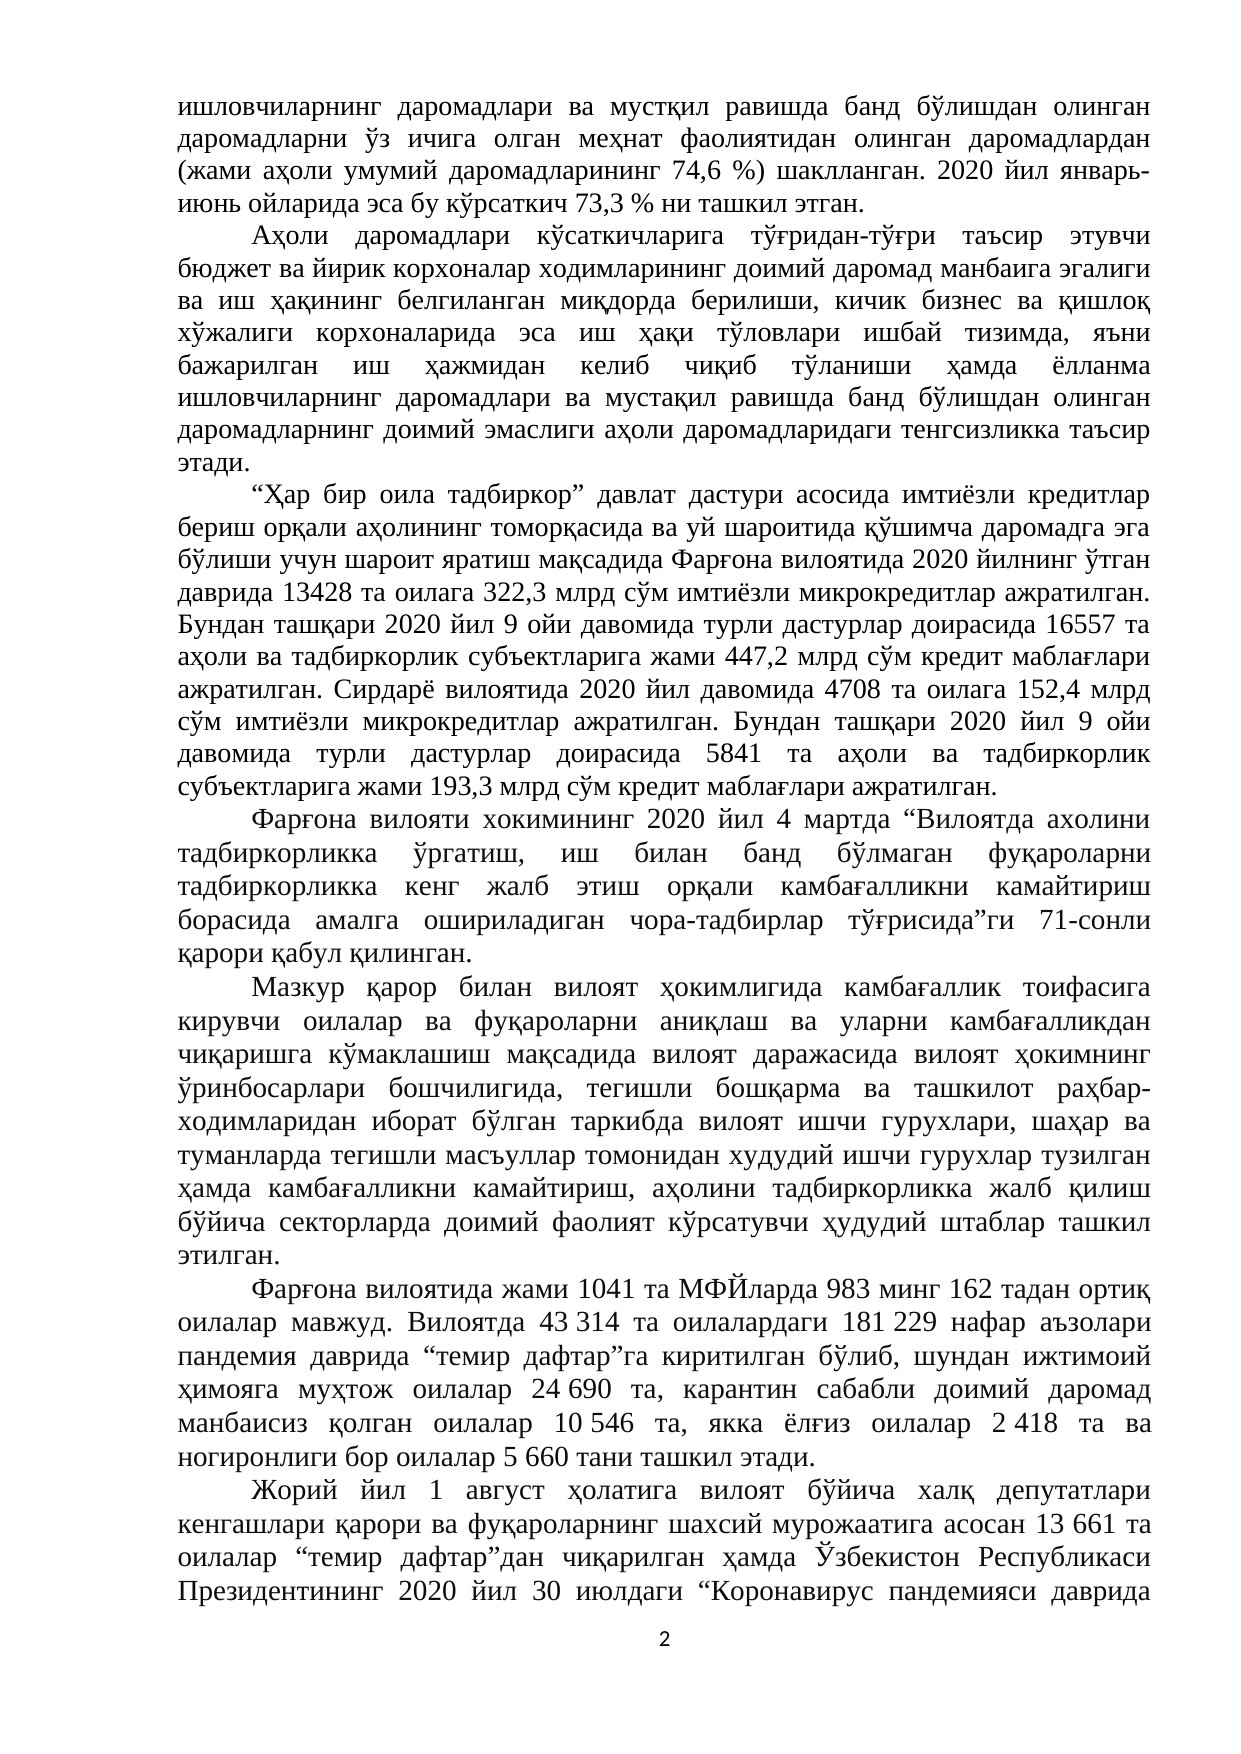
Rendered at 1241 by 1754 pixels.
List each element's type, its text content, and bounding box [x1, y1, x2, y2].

text Фарғона вилоятида жами 1041 та МФЙларда 983 минг 162 тадан ортиқ оилалар мавжуд. Вилоятда 43 314 та оилалардаги 181 229 нафар аъзолари пандемия даврида “темир дафтар”га киритилган бўлиб, шундан ижтимоий ҳимояга муҳтож оилалар 24 690 та, карантин сабабли доимий даромад манбаисиз қолган оилалар 10 546 та, якка ёлғиз оилалар 2 418 та ва ногиронлиги бор оилалар 5 660 тани ташкил этади. [177, 1271, 1152, 1472]
text Фарғона вилояти хокимининг 2020 йил 4 мартда “Вилоятда ахолини тадбиркорликка ўргатиш, иш билан банд бўлмаган фуқароларни тадбиркорликка кенг жалб этиш орқали камбағалликни камайтириш борасида амалга ошириладиган чора-тадбирлар тўғрисида”ги 71-сонли қарори қабул қилинган. [177, 801, 1152, 969]
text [177, 89, 1152, 218]
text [177, 1472, 1152, 1606]
text Аҳоли даромадлари кўсаткичларига тўғридан-тўғри таъсир этувчи бюджет ва йирик корхоналар ходимларининг доимий даромад манбаига эгалиги ва иш ҳақининг белгиланган миқдорда берилиши, кичик бизнес ва қишлоқ хўжалиги корхоналарида эса иш ҳақи тўловлари ишбай тизимда, яъни бажарилган иш ҳажмидан келиб чиқиб тўланиши ҳамда ёлланма ишловчиларнинг даромадлари ва мустақил равишда банд бўлишдан олинган даромадларнинг доимий эмаслиги аҳоли даромадларидаги тенгсизликка таъсир этади. [177, 218, 1152, 477]
text “Ҳар бир оила тадбиркор” давлат дастури асосида имтиёзли кредитлар бериш орқали аҳолининг томорқасида ва уй шароитида қўшимча даромадга эга бўлиши учун шароит яратиш мақсадида Фарғона вилоятида 2020 йилнинг ўтган даврида 13428 та оилага 322,3 млрд сўм имтиёзли микрокредитлар ажратилган. Бундан ташқари 2020 йил 9 ойи давомида турли дастурлар доирасида 16557 та аҳоли ва тадбиркорлик субъектларига жами 447,2 млрд сўм кредит маблағлари ажратилган. Сирдарё вилоятида 2020 йил давомида 4708 та оилага 152,4 млрд сўм имтиёзли микрокредитлар ажратилган. Бундан ташқари 2020 йил 9 ойи давомида турли дастурлар доирасида 5841 та аҳоли ва тадбиркорлик субъектларига жами 193,3 млрд сўм кредит маблағлари ажратилган. [177, 477, 1152, 801]
text Мазкур қарор билан вилоят ҳокимлигида камбағаллик тоифасига кирувчи оилалар ва фуқароларни аниқлаш ва уларни камбағалликдан чиқаришга кўмаклашиш мақсадида вилоят даражасида вилоят ҳокимнинг ўринбосарлари бошчилигида, тегишли бошқарма ва ташкилот раҳбар-ходимларидан иборат бўлган таркибда вилоят ишчи гурухлари, шаҳар ва туманларда тегишли масъуллар томонидан худудий ишчи гурухлар тузилган ҳамда камбағалликни камайтириш, аҳолини тадбиркорликка жалб қилиш бўйича секторларда доимий фаолият кўрсатувчи ҳудудий штаблар ташкил этилган. [177, 969, 1152, 1271]
